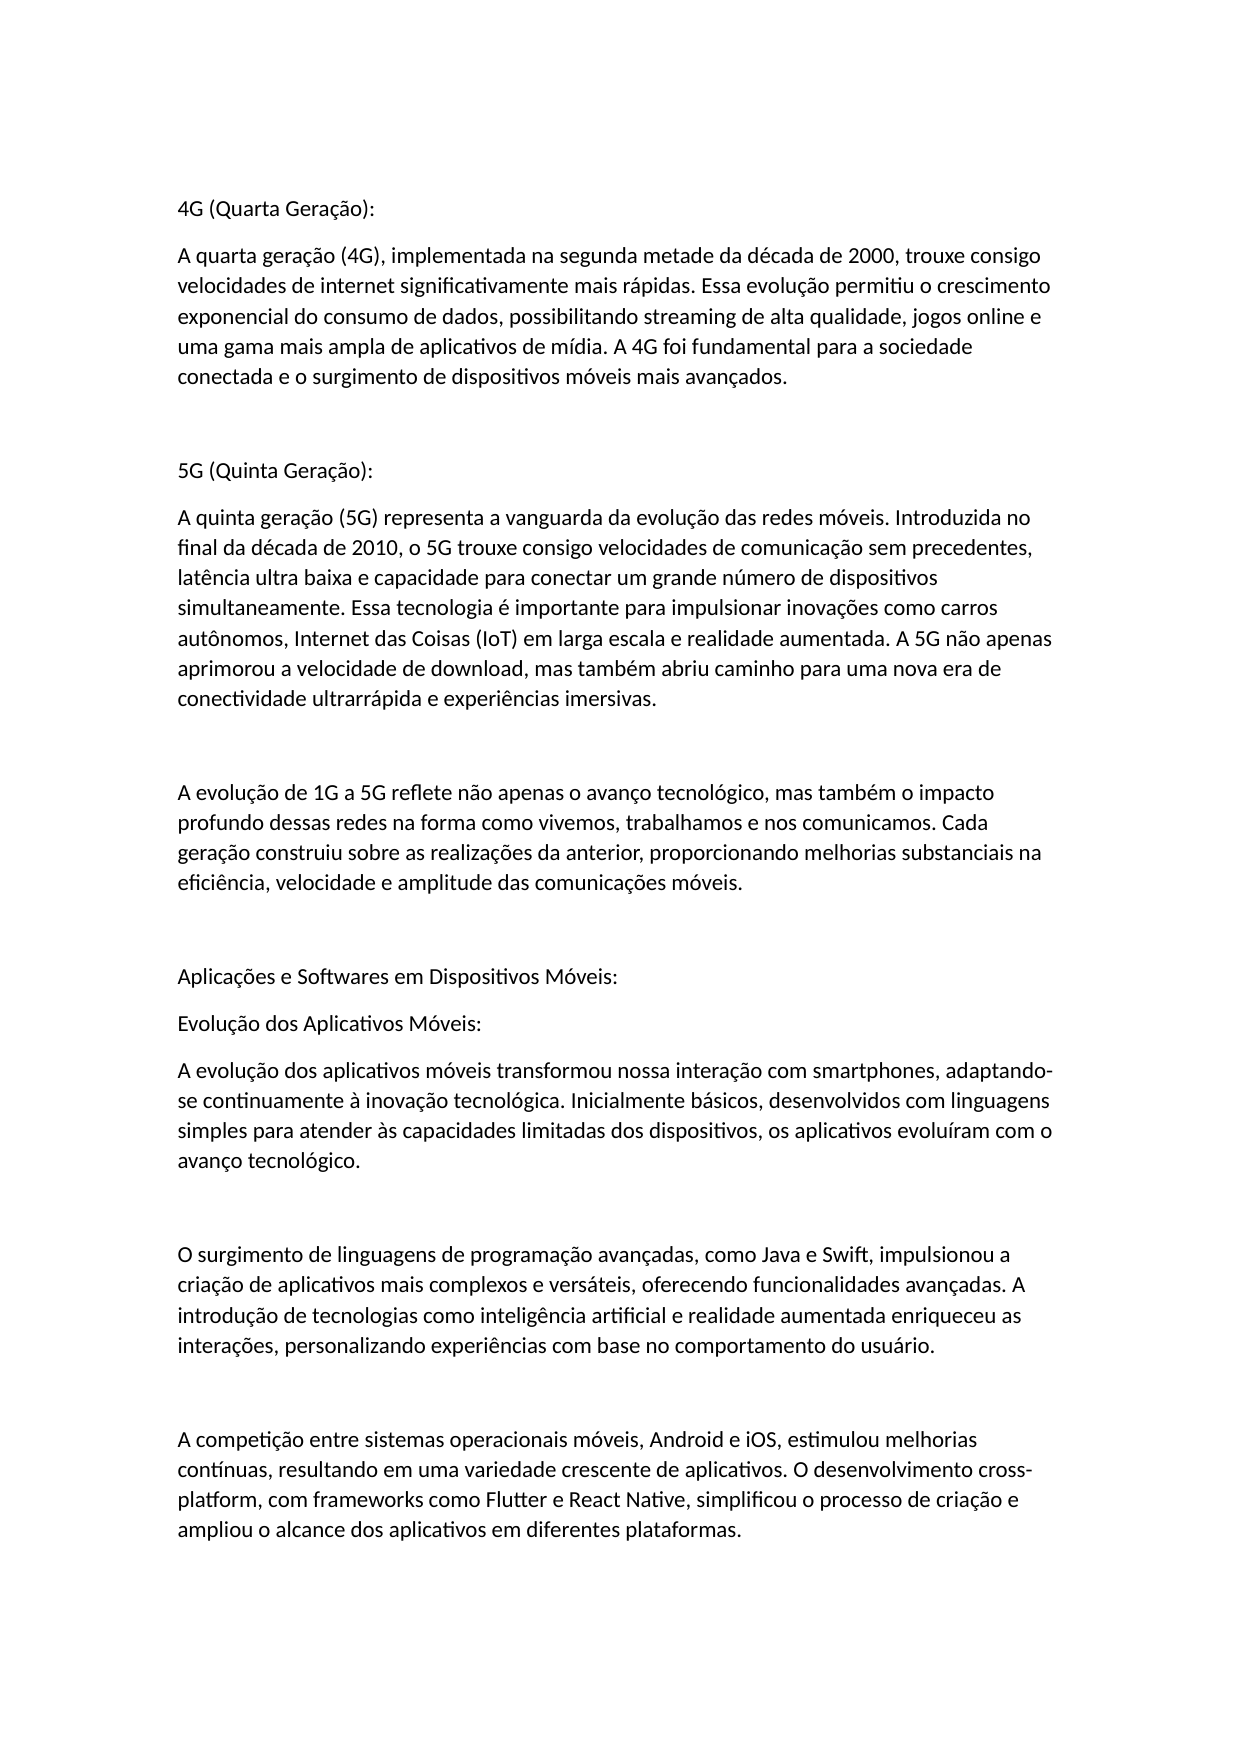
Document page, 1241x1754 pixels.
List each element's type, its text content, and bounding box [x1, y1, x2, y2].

text 5G (Quinta Geração): [177, 456, 1063, 484]
text A quarta geração (4G), implementada na segunda metade da década de 2000, trouxe consigo velocidades de internet significativamente mais rápidas. Essa evolução permitiu o crescimento exponencial do consumo de dados, possibilitando streaming de alta qualidade, jogos online e uma gama mais ampla de aplicativos de mídia. A 4G foi fundamental para a sociedade conectada e o surgimento de dispositivos móveis mais avançados. [177, 241, 1063, 390]
text A evolução de 1G a 5G reflete não apenas o avanço tecnológico, mas também o impacto profundo dessas redes na forma como vivemos, trabalhamos e nos comunicamos. Cada geração construiu sobre as realizações da anterior, proporcionando melhorias substanciais na eficiência, velocidade e amplitude das comunicações móveis. [177, 778, 1063, 896]
text O surgimento de linguagens de programação avançadas, como Java e Swift, impulsionou a criação de aplicativos mais complexos e versáteis, oferecendo funcionalidades avançadas. A introdução de tecnologias como inteligência artificial e realidade aumentada enriqueceu as interações, personalizando experiências com base no comportamento do usuário. [177, 1240, 1063, 1359]
text A competição entre sistemas operacionais móveis, Android e iOS, estimulou melhorias contínuas, resultando em uma variedade crescente de aplicativos. O desenvolvimento cross-platform, com frameworks como Flutter e React Native, simplificou o processo de criação e ampliou o alcance dos aplicativos em diferentes plataformas. [177, 1425, 1063, 1543]
text Aplicações e Softwares em Dispositivos Móveis: [177, 962, 1063, 990]
text A quinta geração (5G) representa a vanguarda da evolução das redes móveis. Introduzida no final da década de 2010, o 5G trouxe consigo velocidades de comunicação sem precedentes, latência ultra baixa e capacidade para conectar um grande número de dispositivos simultaneamente. Essa tecnologia é importante para impulsionar inovações como carros autônomos, Internet das Coisas (IoT) em larga escala e realidade aumentada. A 5G não apenas aprimorou a velocidade de download, mas também abriu caminho para uma nova era de conectividade ultrarrápida e experiências imersivas. [177, 503, 1063, 712]
text A evolução dos aplicativos móveis transformou nossa interação com smartphones, adaptando-se continuamente à inovação tecnológica. Inicialmente básicos, desenvolvidos com linguagens simples para atender às capacidades limitadas dos dispositivos, os aplicativos evoluíram com o avanço tecnológico. [177, 1056, 1063, 1174]
text 4G (Quarta Geração): [177, 194, 1063, 222]
text Evolução dos Aplicativos Móveis: [177, 1009, 1063, 1037]
